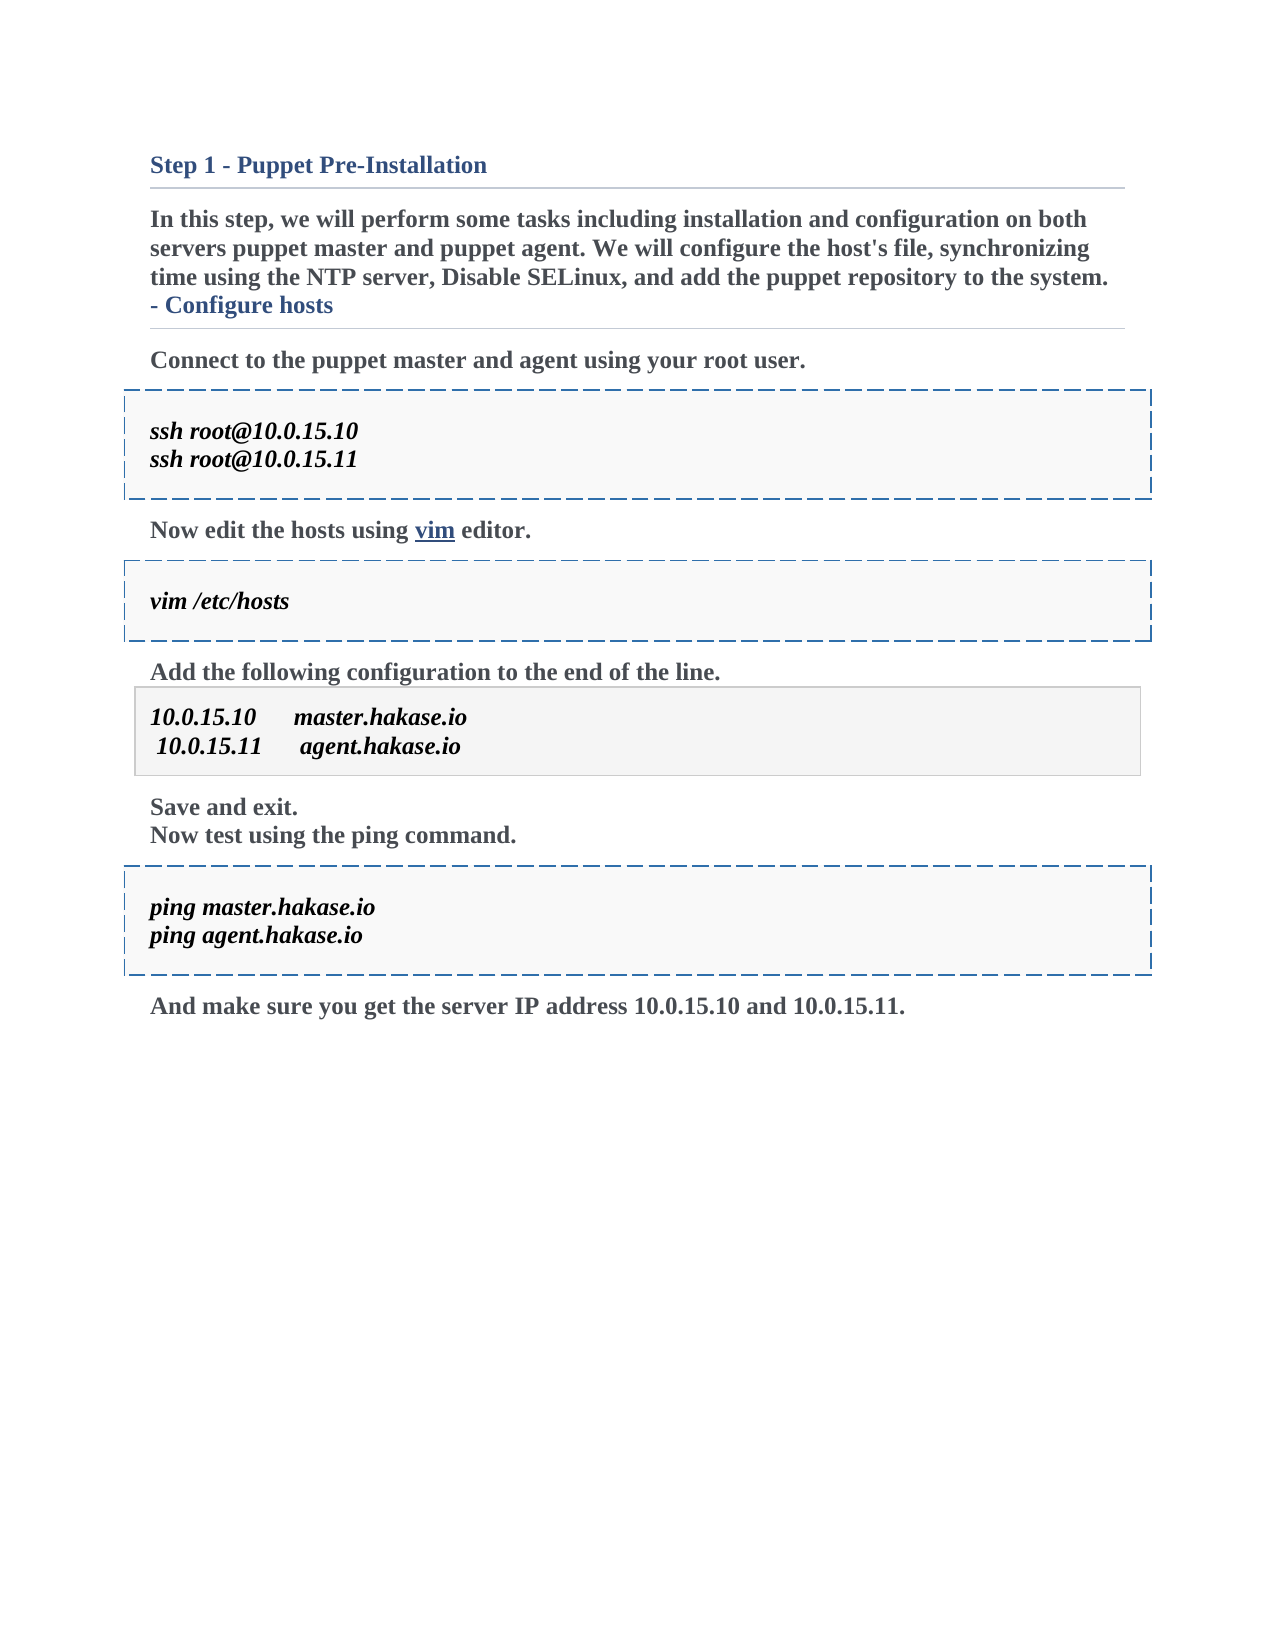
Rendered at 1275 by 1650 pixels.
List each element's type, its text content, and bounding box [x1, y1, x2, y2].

text Step 1 - Puppet Pre-Installation [150, 150, 1125, 187]
text And make sure you get the server IP address 10.0.15.10 and 10.0.15.11. [150, 991, 1125, 1020]
text vim /etc/hosts [123, 560, 1152, 642]
text Add the following configuration to the end of the line. [150, 657, 1125, 686]
text In this step, we will perform some tasks including installation and configuration on both servers puppet master and puppet agent. We will configure the host's file, synchronizing time using the NTP server, Disable SELinux, and add the puppet repository to the system. [150, 204, 1125, 291]
text Save and exit. [150, 792, 1125, 821]
text - Configure hosts [150, 291, 1125, 328]
text 10.0.15.10 master.hakase.io 10.0.15.11 agent.hakase.io [136, 688, 1140, 775]
text ssh root@10.0.15.10 ssh root@10.0.15.11 [123, 389, 1152, 500]
text ping master.hakase.io ping agent.hakase.io [123, 865, 1152, 976]
text Connect to the puppet master and agent using your root user. [150, 345, 1125, 373]
text Now edit the hosts using vim editor. [150, 515, 1125, 544]
text Now test using the ping command. [150, 821, 1125, 849]
